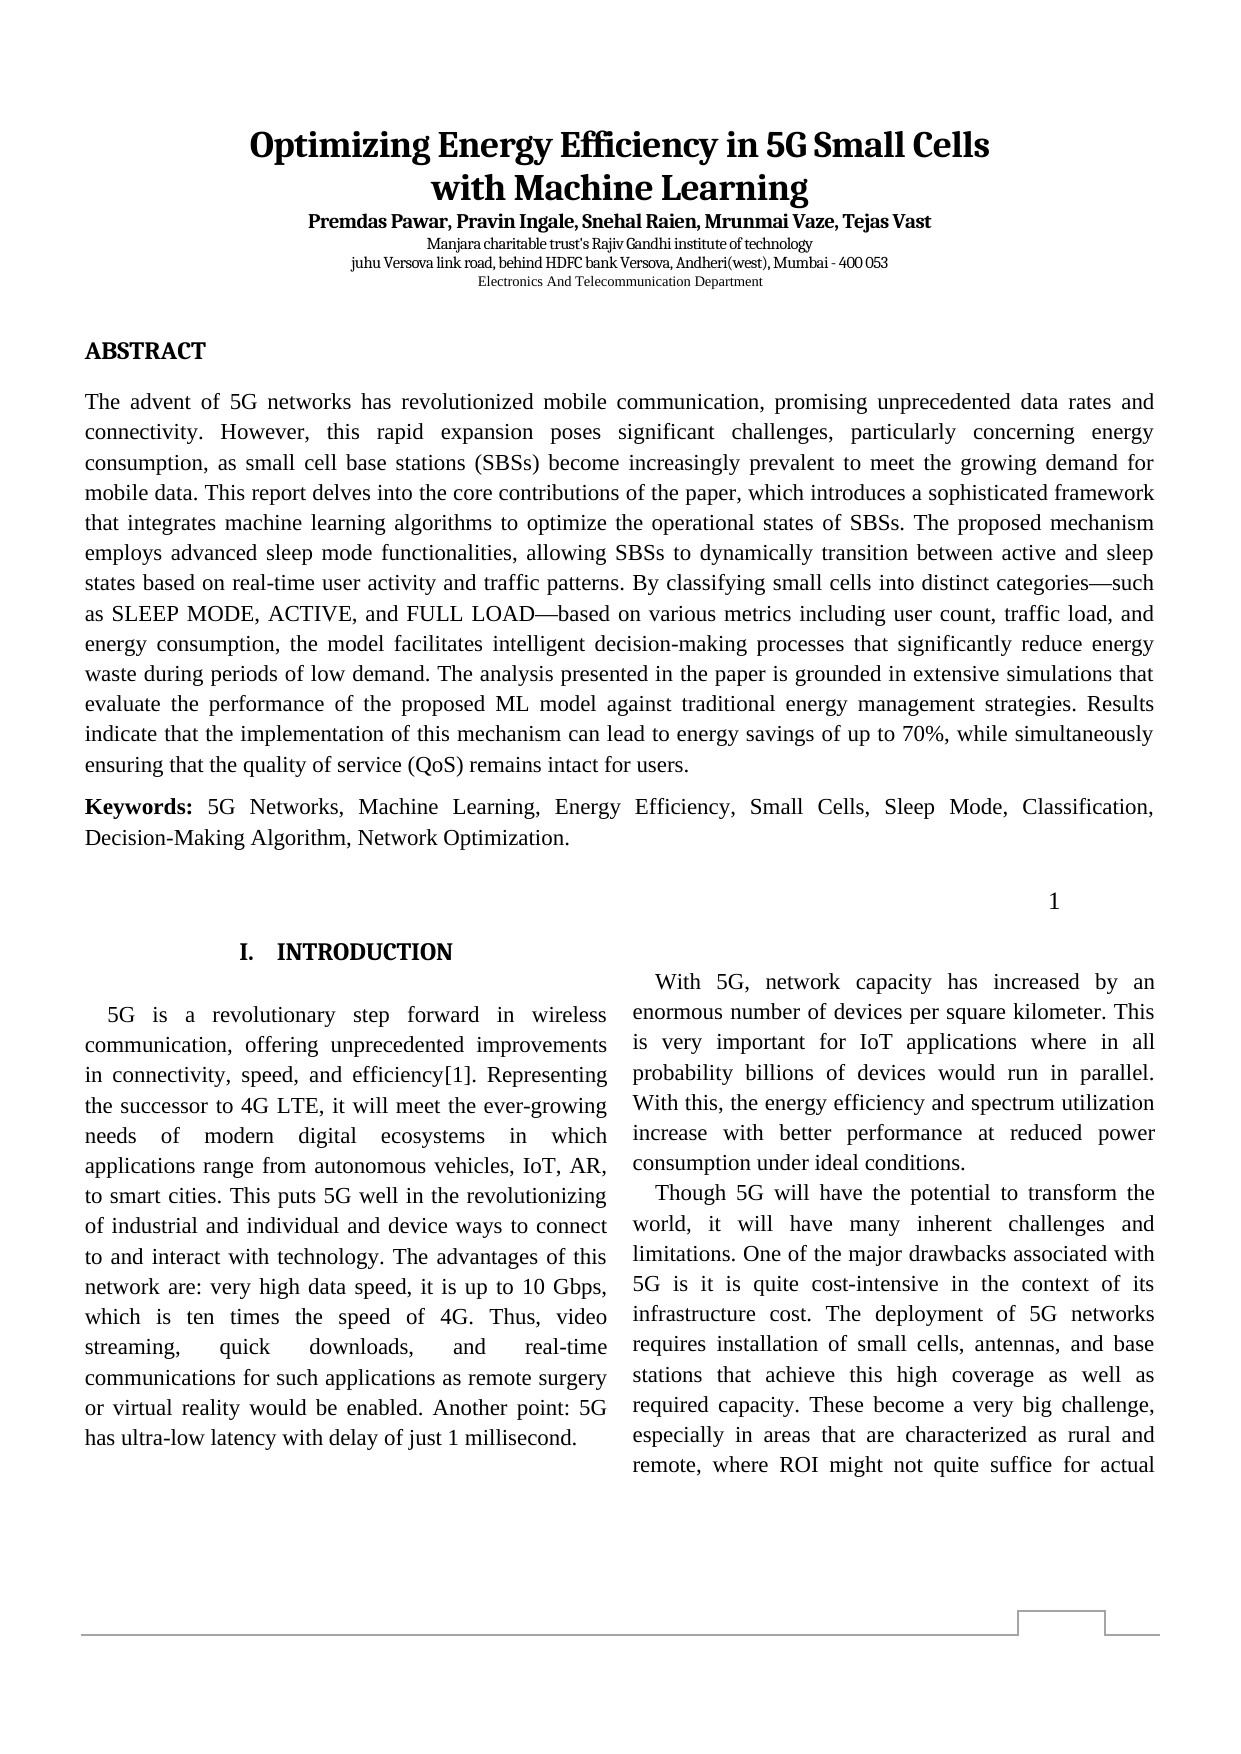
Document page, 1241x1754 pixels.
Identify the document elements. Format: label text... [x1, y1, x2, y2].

text Electronics And Telecommunication Department [84, 272, 1156, 301]
list INTRODUCTION [84, 938, 608, 967]
text Keywords: 5G Networks, Machine Learning, Energy Efficiency, Small Cells, Sleep Mode, Classification, Decision-Making Algorithm, Network Optimization. [84, 793, 1156, 850]
text Manjara charitable trust's Rajiv Gandhi institute of technology [84, 234, 1156, 253]
text juhu Versova link road, behind HDFC bank Versova, Andheri(west), Mumbai - 400 053 [84, 253, 1156, 272]
text The advent of 5G networks has revolutionized mobile communication, promising unprecedented data rates and connectivity. However, this rapid expansion poses significant challenges, particularly concerning energy consumption, as small cell base stations (SBSs) become increasingly prevalent to meet the growing demand for mobile data. This report delves into the core contributions of the paper, which introduces a sophisticated framework that integrates machine learning algorithms to optimize the operational states of SBSs. The proposed mechanism employs advanced sleep mode functionalities, allowing SBSs to dynamically transition between active and sleep states based on real-time user activity and traffic patterns. By classifying small cells into distinct categories—such as SLEEP MODE, ACTIVE, and FULL LOAD—based on various metrics including user count, traffic load, and energy consumption, the model facilitates intelligent decision-making processes that significantly reduce energy waste during periods of low demand. The analysis presented in the paper is grounded in extensive simulations that evaluate the performance of the proposed ML model against traditional energy management strategies. Results indicate that the implementation of this mechanism can lead to energy savings of up to 70%, while simultaneously ensuring that the quality of service (QoS) remains intact for users. [84, 388, 1156, 777]
title with Machine Learning [84, 167, 1156, 210]
text With 5G, network capacity has increased by an enormous number of devices per square kilometer. This is very important for IoT applications where in all probability billions of devices would run in parallel. With this, the energy efficiency and spectrum utilization increase with better performance at reduced power consumption under ideal conditions. [632, 968, 1156, 1176]
text 5G is a revolutionary step forward in wireless communication, offering unprecedented improvements in connectivity, speed, and efficiency[1]. Representing the successor to 4G LTE, it will meet the ever-growing needs of modern digital ecosystems in which applications range from autonomous vehicles, IoT, AR, to smart cities. This puts 5G well in the revolutionizing of industrial and individual and device ways to connect to and interact with technology. The advantages of this network are: very high data speed, it is up to 10 Gbps, which is ten times the speed of 4G. Thus, video streaming, quick downloads, and real-time communications for such applications as remote surgery or virtual reality would be enabled. Another point: 5G has ultra-low latency with delay of just 1 millisecond. [84, 1001, 608, 1450]
text Premdas Pawar, Pravin Ingale, Snehal Raien, Mrunmai Vaze, Tejas Vast [84, 210, 1156, 234]
title Optimizing Energy Efficiency in 5G Small Cells [84, 124, 1156, 167]
text ABSTRACT [84, 337, 1156, 365]
